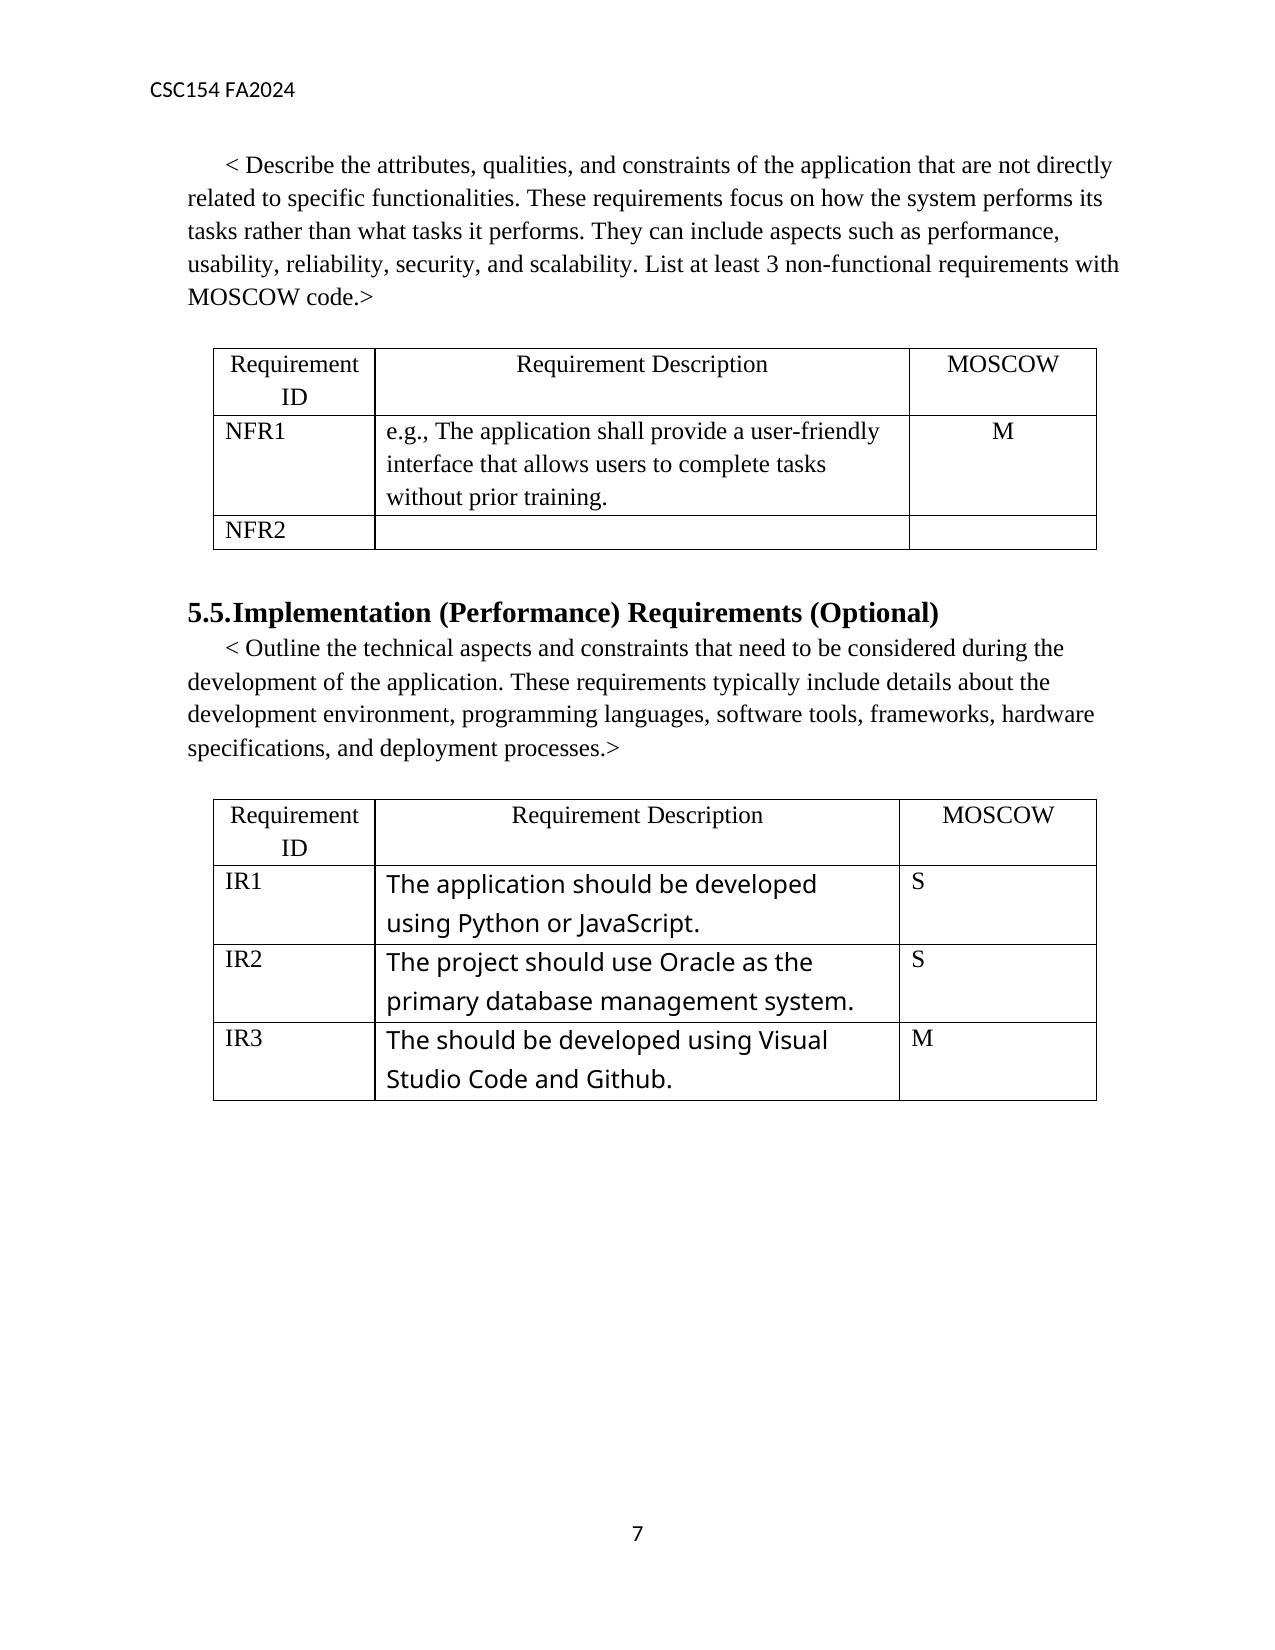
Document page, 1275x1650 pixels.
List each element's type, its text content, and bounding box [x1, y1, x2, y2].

table_cell IR1 [214, 866, 374, 943]
table_cell e.g., The application shall provide a user-friendly interface that allows users to complete tasks without prior training. [376, 416, 909, 514]
table_cell The application should be developed using Python or JavaScript. [376, 866, 899, 943]
list Implementation (Performance) Requirements (Optional) [187, 595, 1125, 628]
table_cell S [900, 945, 1096, 1022]
text < Outline the technical aspects and constraints that need to be considered during the development of the application. These requirements typically include details about the development environment, programming languages, software tools, frameworks, hardware specifications, and deployment processes.> [187, 633, 1125, 761]
text < Describe the attributes, qualities, and constraints of the application that are not directly related to specific functionalities. These requirements focus on how the system performs its tasks rather than what tasks it performs. They can include aspects such as performance, usability, reliability, security, and scalability. List at least 3 non-functional requirements with MOSCOW code.> [187, 150, 1125, 311]
table_cell The should be developed using Visual Studio Code and Github. [376, 1023, 899, 1100]
table_cell [376, 516, 909, 548]
table_cell IR3 [214, 1023, 374, 1100]
table_cell S [900, 866, 1096, 943]
table_cell IR2 [214, 945, 374, 1022]
table_cell M [910, 416, 1096, 514]
table_header Requirement ID [214, 349, 374, 415]
table_cell NFR2 [214, 516, 374, 548]
table_cell M [900, 1023, 1096, 1100]
table_cell The project should use Oracle as the primary database management system. [376, 945, 899, 1022]
table_header MOSCOW [910, 349, 1096, 415]
table_header MOSCOW [900, 800, 1096, 865]
table_cell NFR1 [214, 416, 374, 514]
table_header Requirement ID [214, 800, 374, 865]
table_cell [910, 516, 1096, 548]
table_header Requirement Description [376, 800, 899, 865]
table_header Requirement Description [376, 349, 909, 415]
